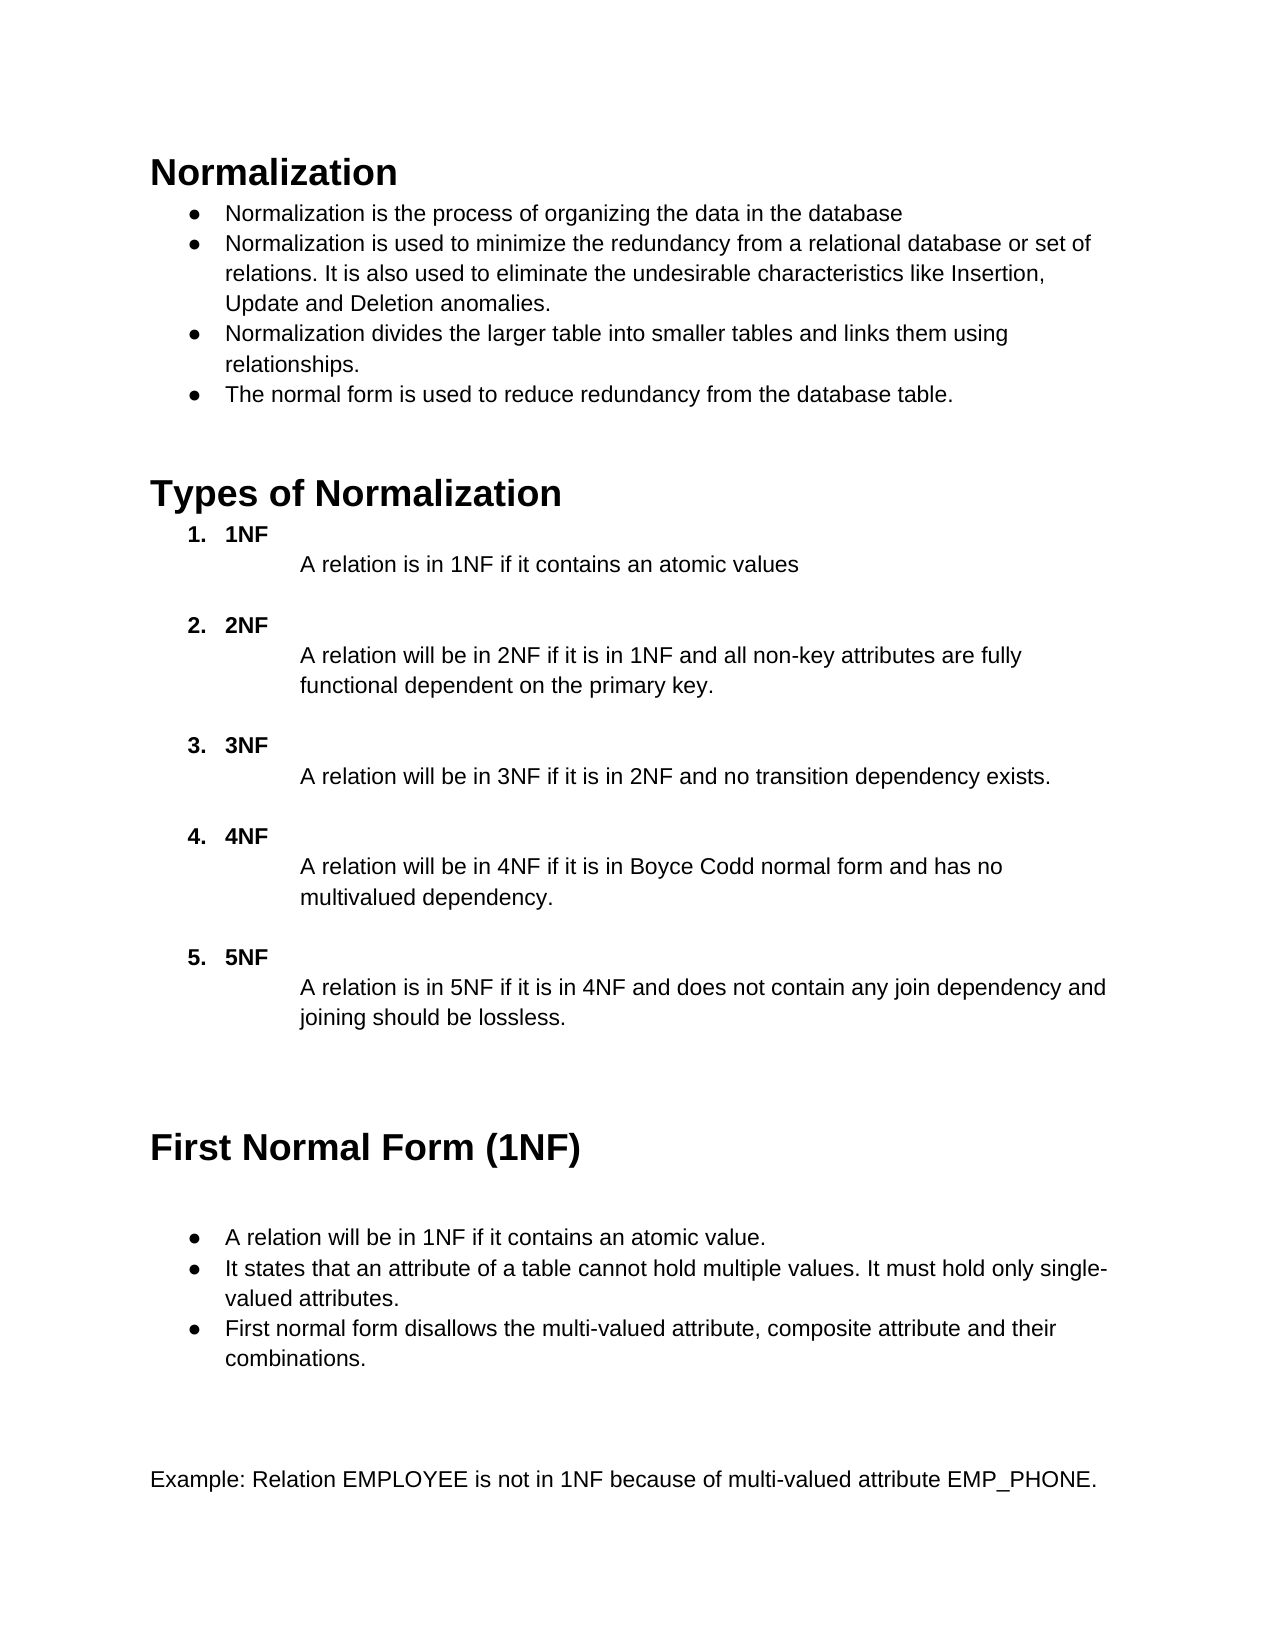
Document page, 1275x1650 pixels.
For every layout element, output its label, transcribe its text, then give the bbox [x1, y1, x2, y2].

text Example: Relation EMPLOYEE is not in 1NF because of multi-valued attribute EMP_PHONE. [150, 1466, 1125, 1492]
text A relation will be in 4NF if it is in Boyce Codd normal form and has no multivalued dependency. [300, 853, 1125, 910]
list 5NF [187, 944, 1125, 970]
list Normalization is the process of organizing the data in the database [187, 199, 1125, 226]
text Types of Normalization [150, 471, 1125, 514]
list 1NF [187, 521, 1125, 547]
list 4NF [187, 823, 1125, 849]
text A relation is in 1NF if it contains an atomic values [300, 551, 1125, 578]
list Normalization is used to minimize the redundancy from a relational database or set of relations. It is also used to eliminate the undesirable characteristics like Insertion, Update and Deletion anomalies. [187, 230, 1125, 317]
text Normalization [150, 150, 1125, 193]
list First normal form disallows the multi-valued attribute, composite attribute and their combinations. [187, 1315, 1125, 1372]
text A relation will be in 2NF if it is in 1NF and all non-key attributes are fully functional dependent on the primary key. [300, 642, 1125, 698]
text A relation will be in 3NF if it is in 2NF and no transition dependency exists. [150, 763, 1125, 789]
list It states that an attribute of a table cannot hold multiple values. It must hold only single-valued attributes. [187, 1254, 1125, 1311]
list The normal form is used to reduce redundancy from the database table. [187, 381, 1125, 407]
text First Normal Form (1NF) [150, 1125, 1125, 1168]
list 3NF [187, 732, 1125, 759]
list A relation will be in 1NF if it contains an atomic value. [187, 1224, 1125, 1251]
list Normalization divides the larger table into smaller tables and links them using relationships. [187, 320, 1125, 377]
list 2NF [187, 612, 1125, 638]
text A relation is in 5NF if it is in 4NF and does not contain any join dependency and joining should be lossless. [300, 974, 1125, 1031]
